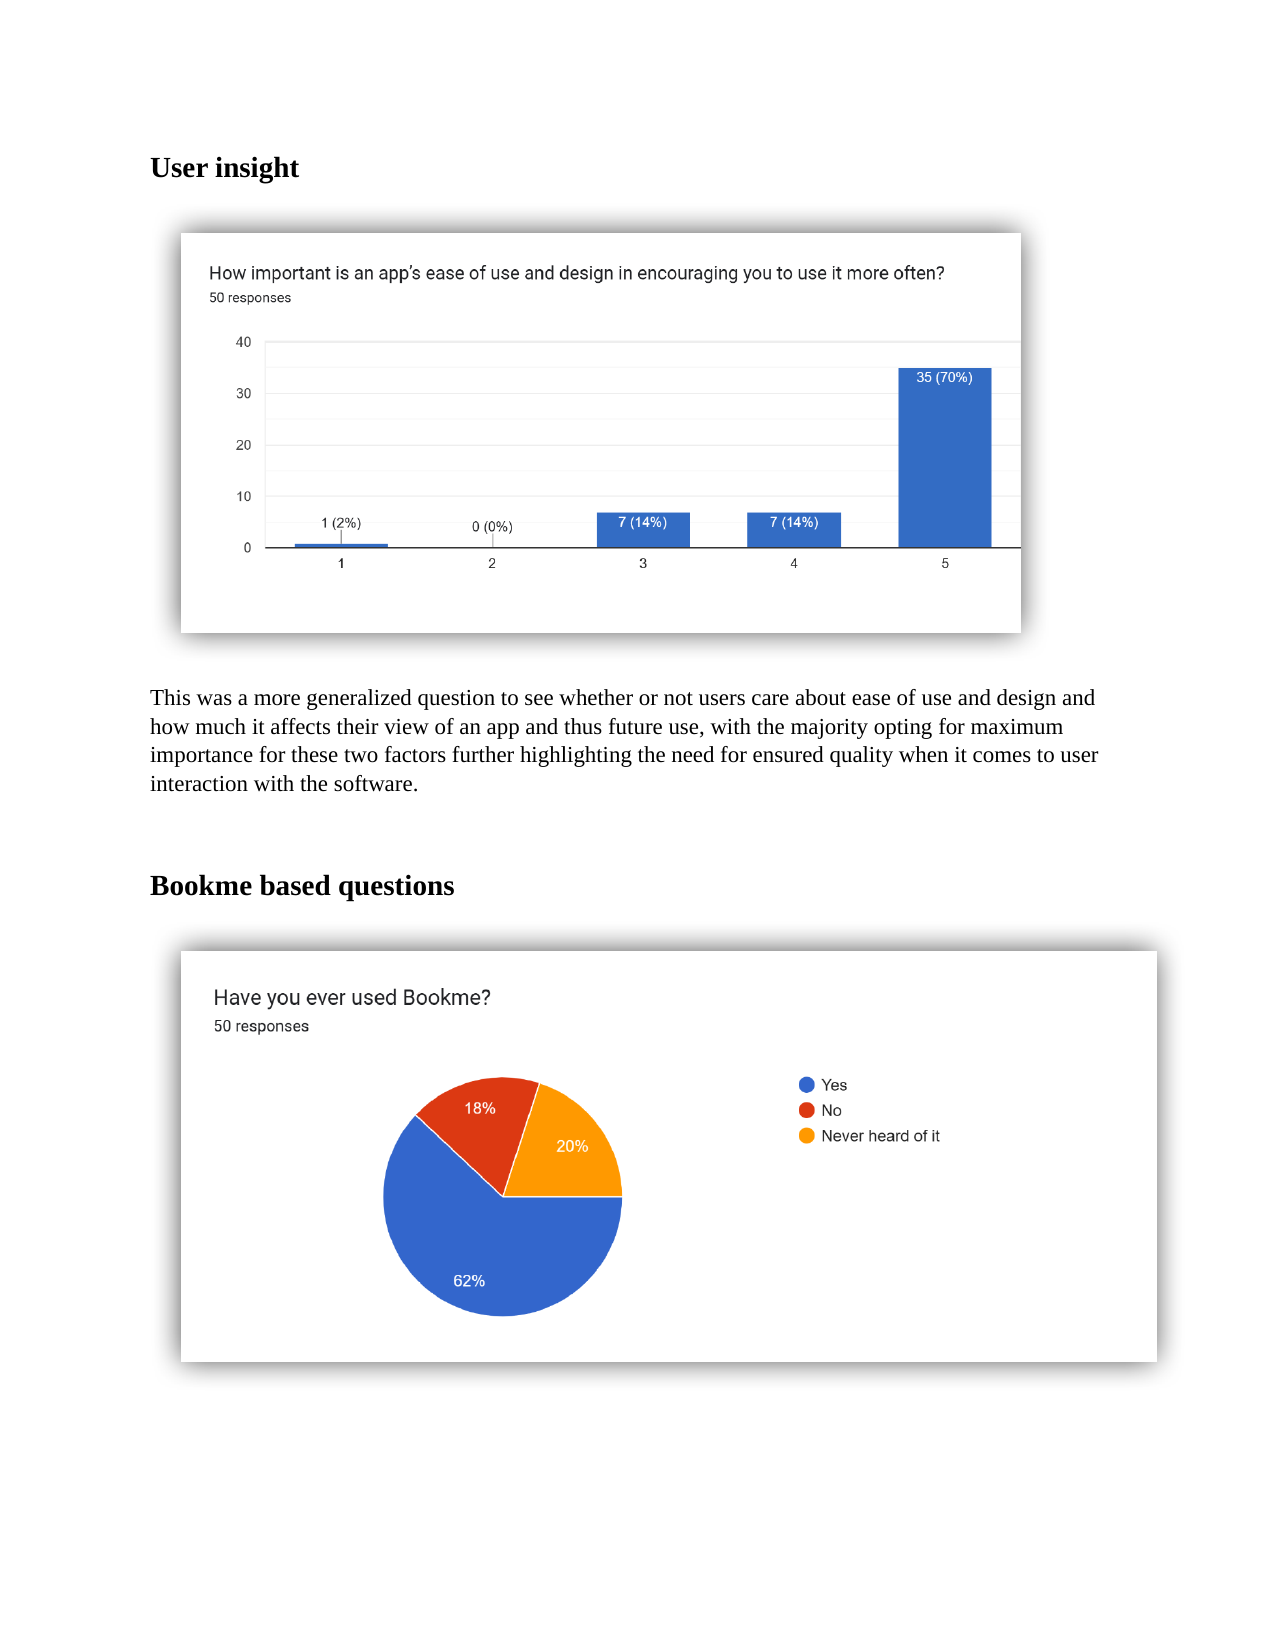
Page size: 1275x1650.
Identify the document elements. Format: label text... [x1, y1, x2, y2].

text This was a more generalized question to see whether or not users care about ease of use and design and how much it affects their view of an app and thus future use, with the majority opting for maximum importance for these two factors further highlighting the need for ensured quality when it comes to user interaction with the software. [150, 684, 1125, 796]
picture [181, 951, 1157, 1362]
text User insight [150, 150, 1125, 183]
text Bookme based questions [150, 868, 1125, 901]
picture [181, 233, 1021, 633]
